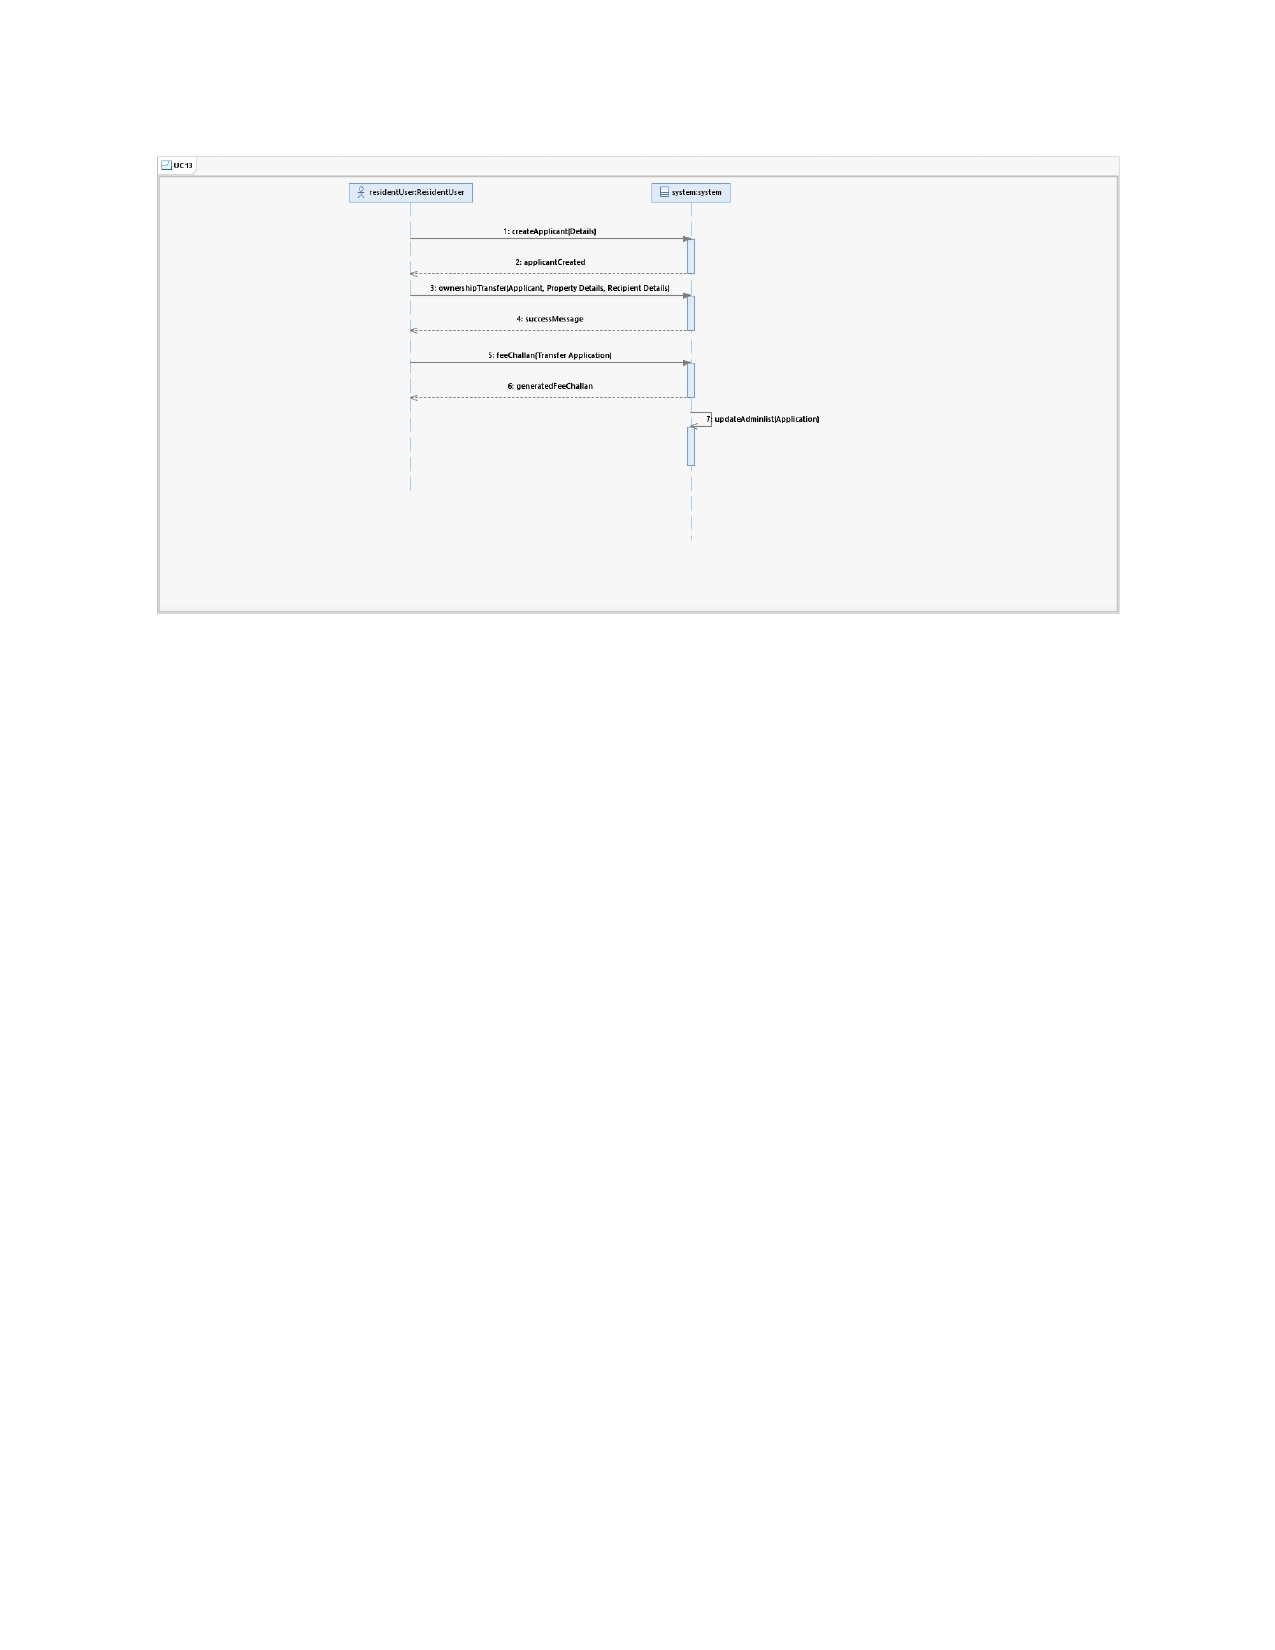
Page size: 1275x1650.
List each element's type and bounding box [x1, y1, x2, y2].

picture [150, 150, 1125, 621]
